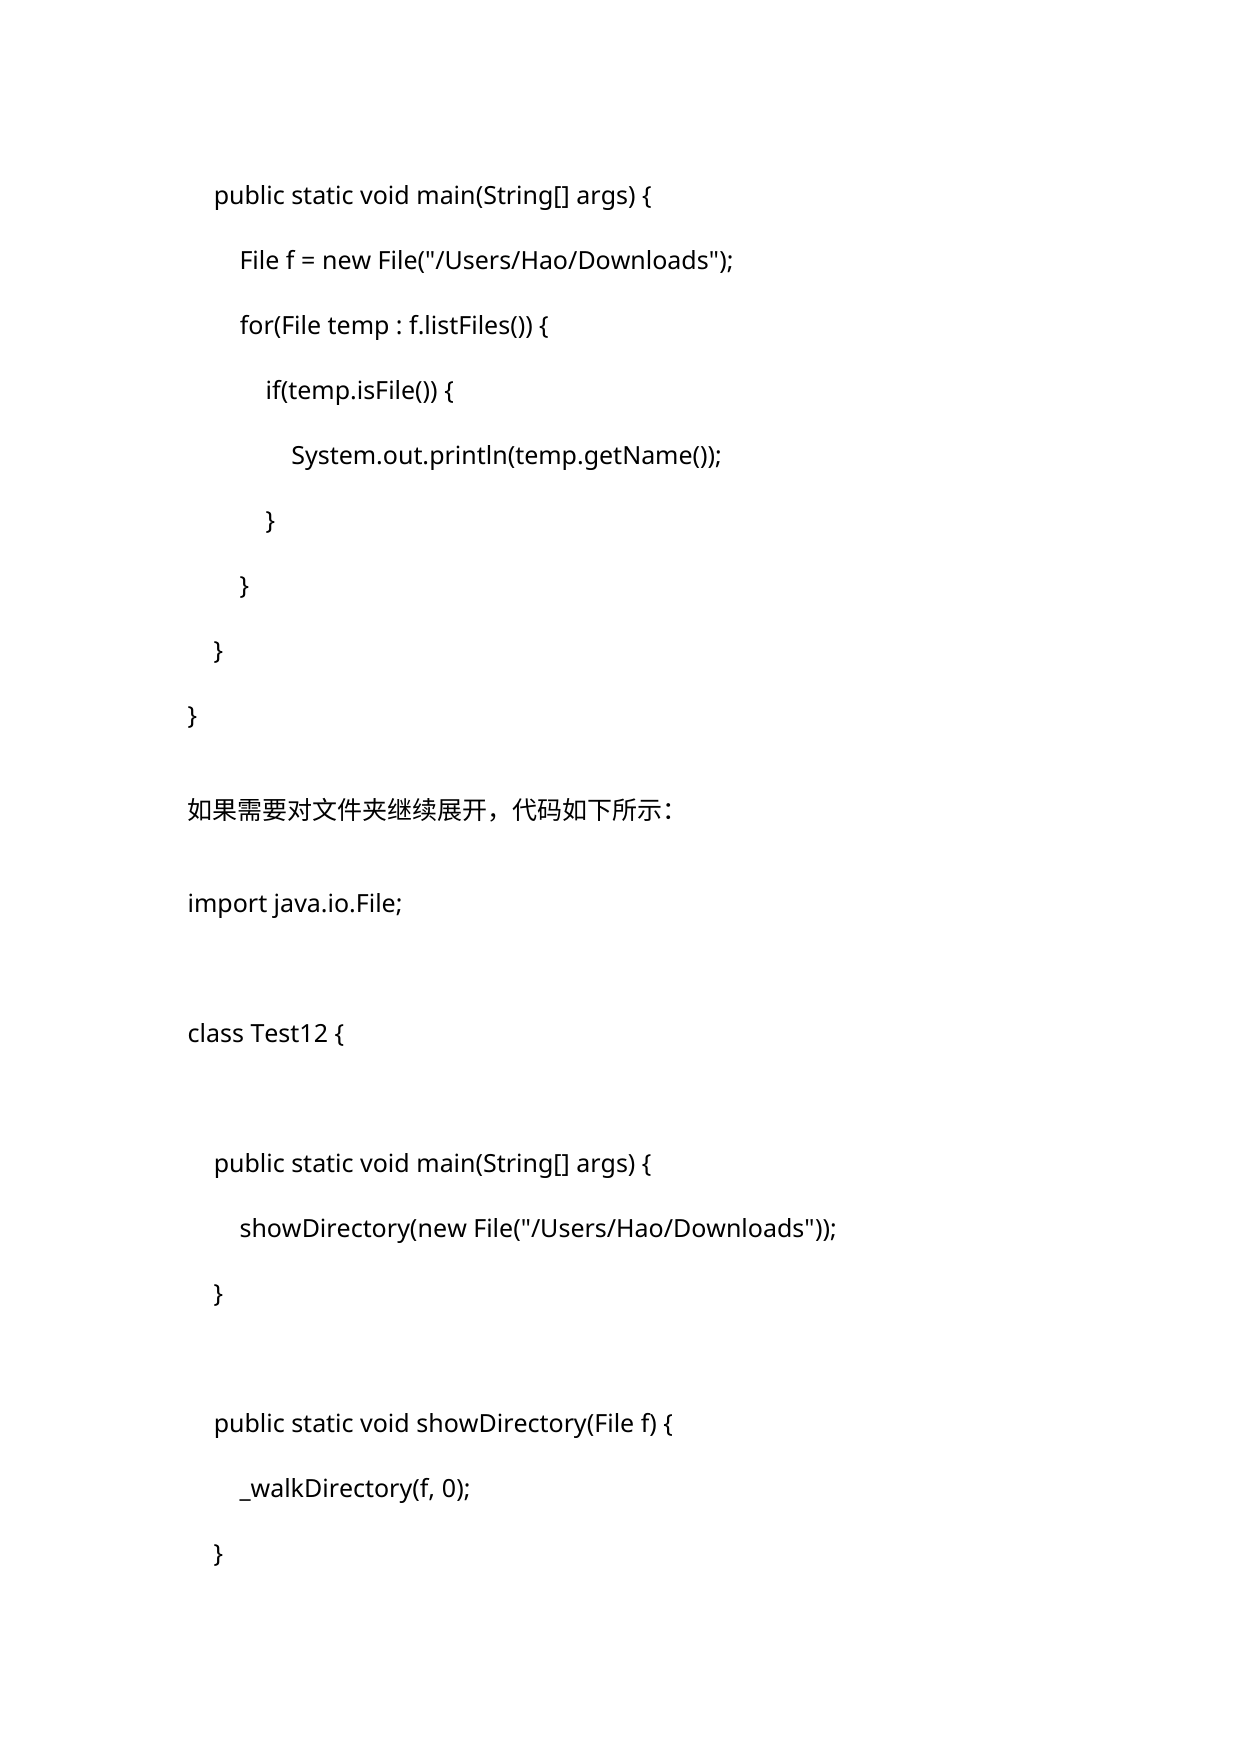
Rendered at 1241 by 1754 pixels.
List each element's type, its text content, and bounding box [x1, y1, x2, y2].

text File f = new File("/Users/Hao/Downloads"); [187, 227, 1053, 292]
text import java.io.File; [187, 870, 1053, 935]
text showDirectory(new File("/Users/Hao/Downloads")); [187, 1195, 1053, 1260]
text } [187, 617, 1053, 682]
text public static void showDirectory(File f) { [187, 1390, 1053, 1455]
text class Test12 { [187, 1000, 1053, 1065]
text } [187, 487, 1053, 552]
text public static void main(String[] args) { [187, 162, 1053, 227]
text } [187, 1520, 1053, 1585]
text } [187, 1260, 1053, 1325]
text System.out.println(temp.getName()); [187, 422, 1053, 487]
text } [187, 552, 1053, 617]
text for(File temp : f.listFiles()) { [187, 292, 1053, 357]
text 如果需要对文件夹继续展开，代码如下所示： [187, 776, 1053, 841]
text } [187, 682, 1053, 747]
text _walkDirectory(f, 0); [187, 1455, 1053, 1520]
text public static void main(String[] args) { [187, 1130, 1053, 1195]
text if(temp.isFile()) { [187, 357, 1053, 422]
